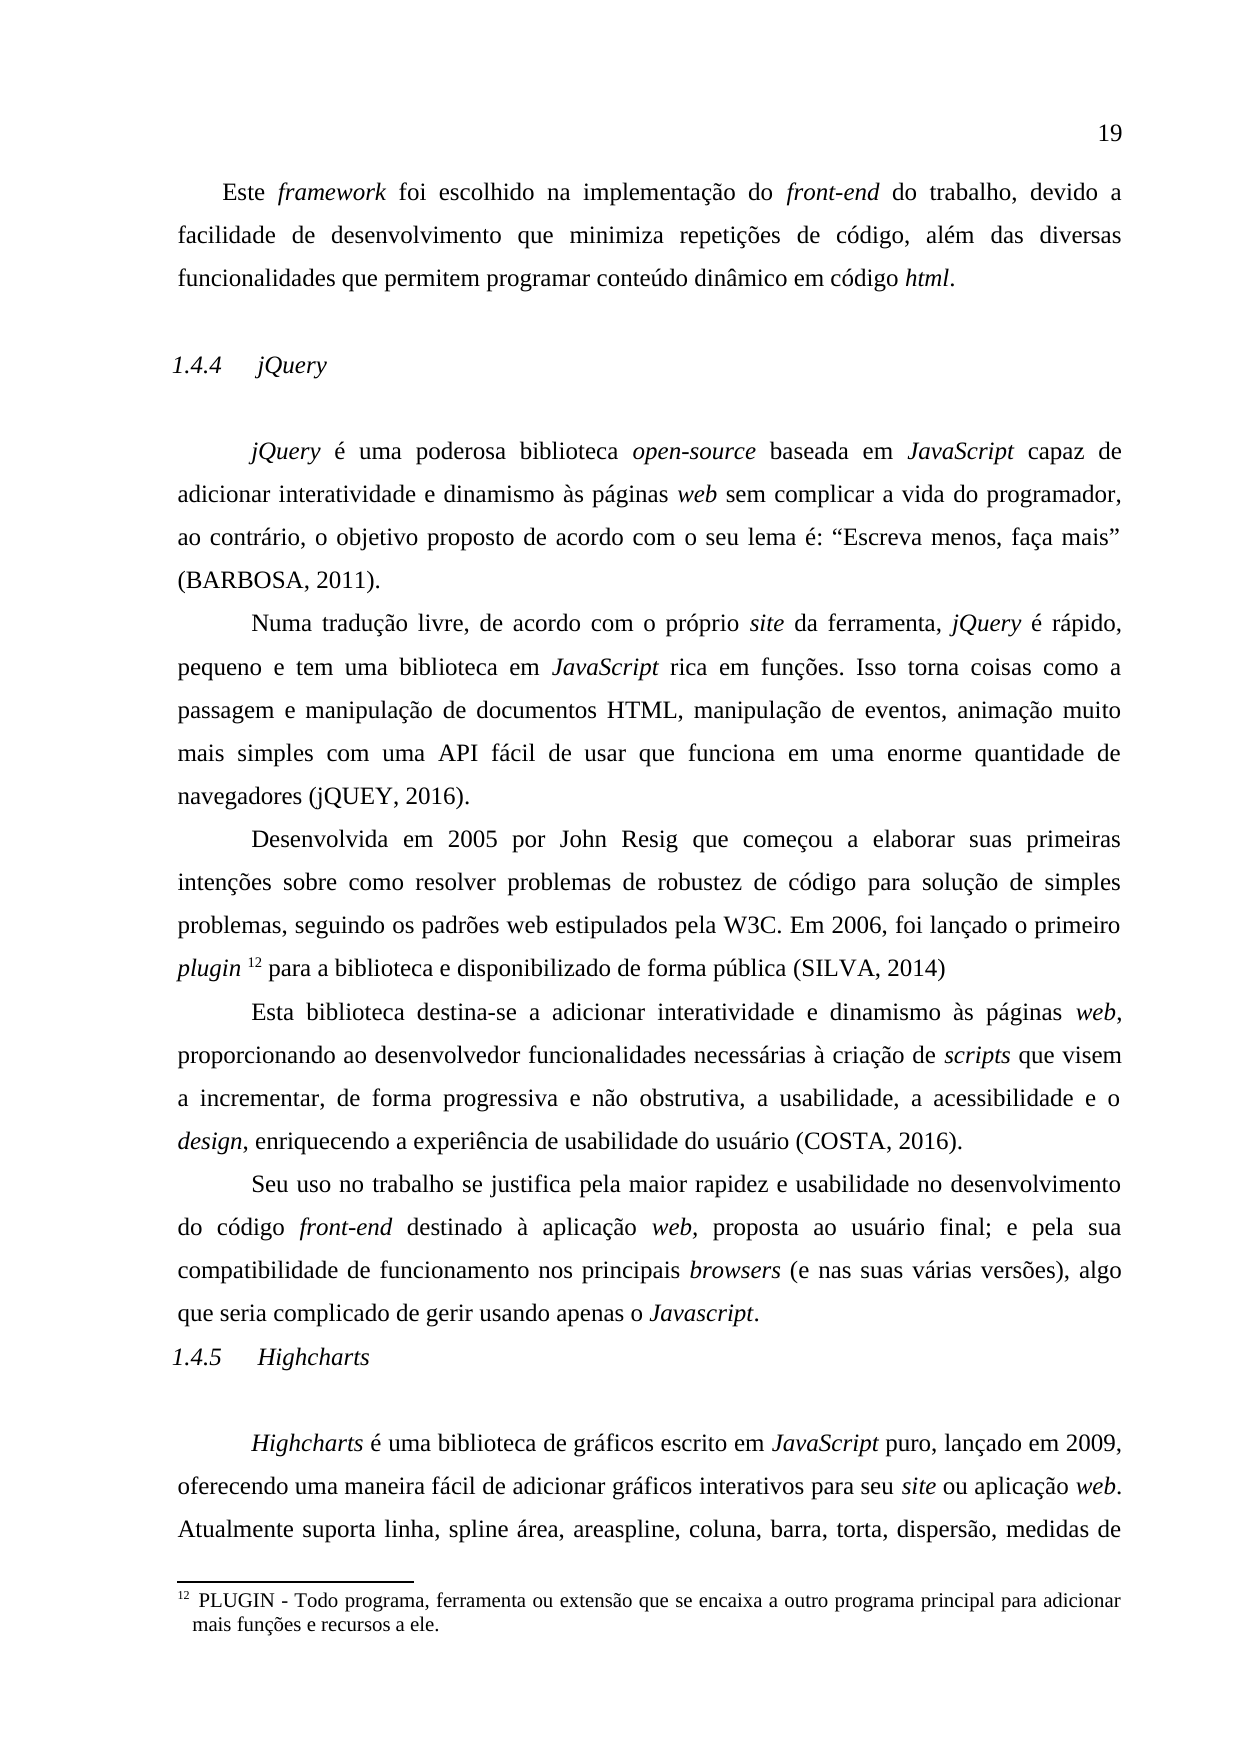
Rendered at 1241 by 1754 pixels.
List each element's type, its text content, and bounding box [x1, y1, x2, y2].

text Esta biblioteca destina-se a adicionar interatividade e dinamismo às páginas web, proporcionando ao desenvolvedor funcionalidades necessárias à criação de scripts que visem a incrementar, de forma progressiva e não obstrutiva, a usabilidade, a acessibilidade e o design, enriquecendo a experiência de usabilidade do usuário (COSTA, 2016). [177, 997, 1122, 1155]
text Seu uso no trabalho se justifica pela maior rapidez e usabilidade no desenvolvimento do código front-end destinado à aplicação web, proposta ao usuário final; e pela sua compatibilidade de funcionamento nos principais browsers (e nas suas várias versões), algo que seria complicado de gerir usando apenas o Javascript. [177, 1169, 1122, 1327]
text Este framework foi escolhido na implementação do front-end do trabalho, devido a facilidade de desenvolvimento que minimiza repetições de código, além das diversas funcionalidades que permitem programar conteúdo dinâmico em código html. [177, 177, 1122, 292]
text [177, 1428, 1122, 1543]
text Numa tradução livre, de acordo com o próprio site da ferramenta, jQuery é rápido, pequeno e tem uma biblioteca em JavaScript rica em funções. Isso torna coisas como a passagem e manipulação de documentos HTML, manipulação de eventos, animação muito mais simples com uma API fácil de usar que funciona em uma enorme quantidade de navegadores (jQUEY, 2016). [177, 608, 1122, 810]
text Desenvolvida em 2005 por John Resig que começou a elaborar suas primeiras intenções sobre como resolver problemas de robustez de código para solução de simples problemas, seguindo os padrões web estipulados pela W3C. Em 2006, foi lançado o primeiro plugin para a biblioteca e disponibilizado de forma pública [177, 824, 1122, 982]
subtitle Highcharts [207, 1342, 1122, 1370]
subtitle jQuery [207, 350, 1122, 378]
text jQuery é uma poderosa biblioteca open-source baseada em JavaScript capaz de adicionar interatividade e dinamismo às páginas web sem complicar a vida do programador, ao contrário, o objetivo proposto de acordo com o seu lema é: “Escreva menos, faça mais” (BARBOSA, 2011). [177, 436, 1122, 594]
